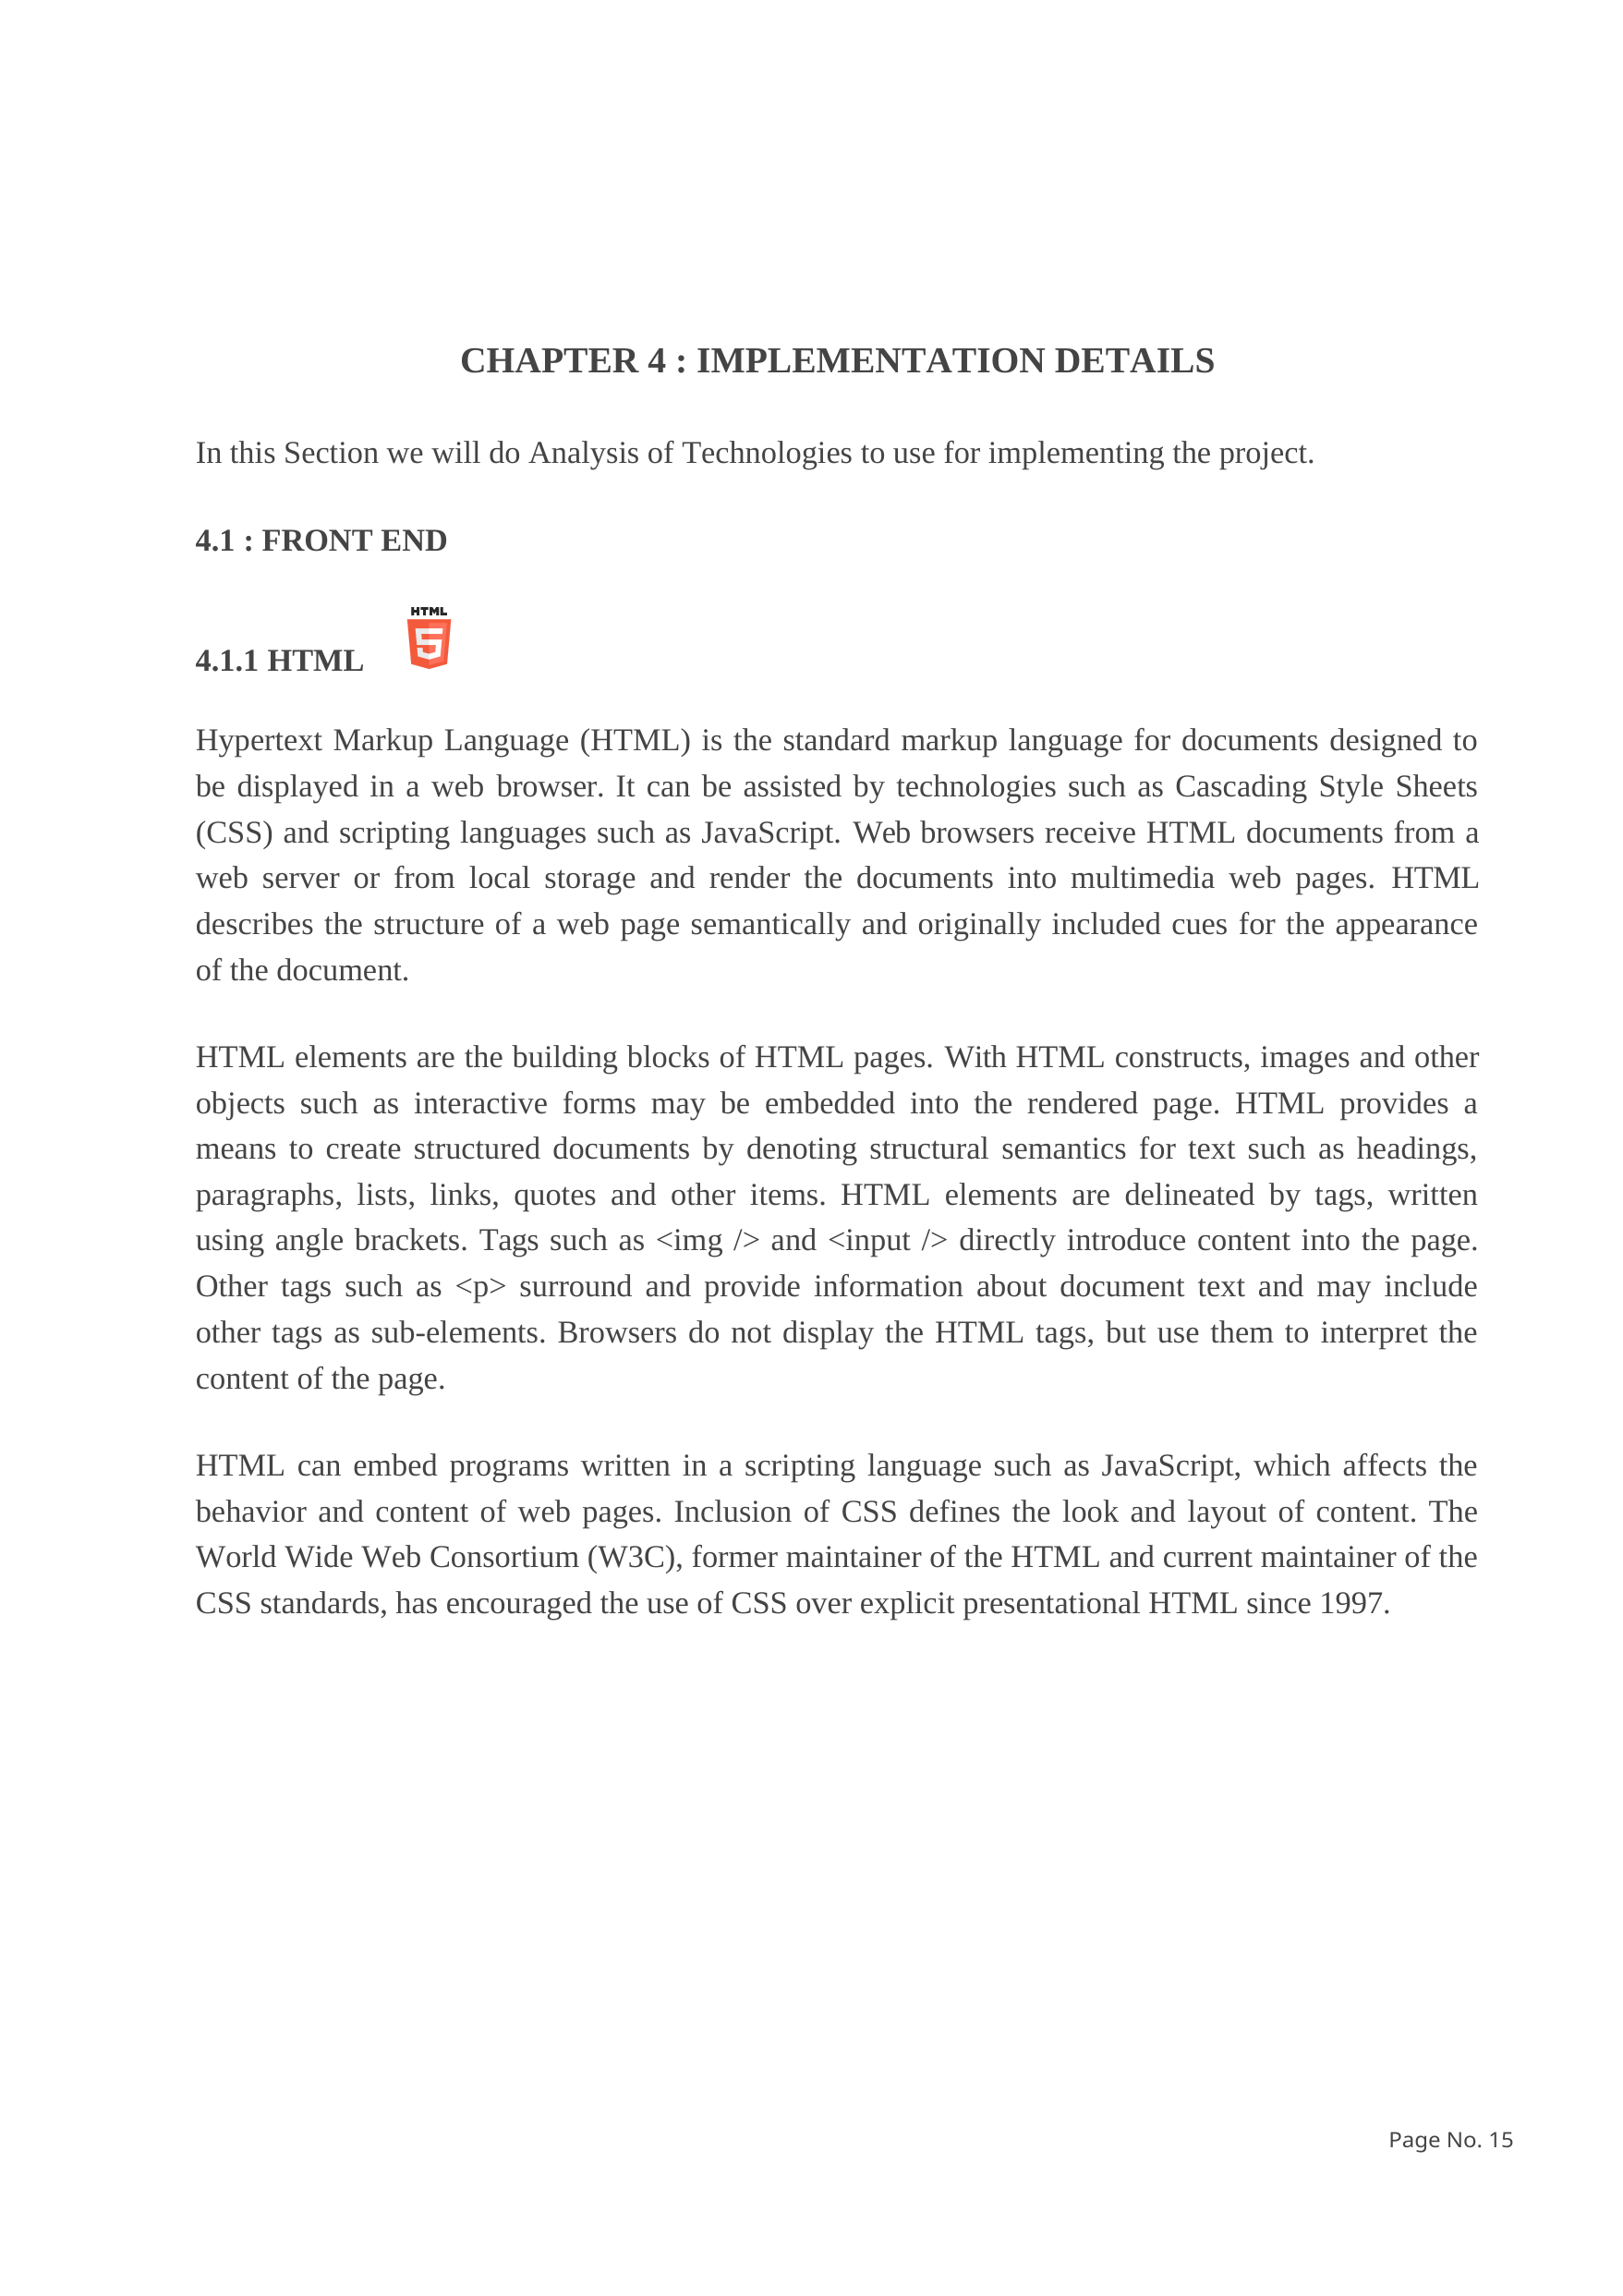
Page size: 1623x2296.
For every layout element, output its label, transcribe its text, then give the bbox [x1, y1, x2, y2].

text HTML elements are the building blocks of HTML pages. With HTML constructs, images and other objects such as interactive forms may be embedded into the rendered page. HTML provides a means to create structured documents by denoting structural semantics for text such as headings, paragraphs, lists, links, quotes and other items. HTML elements are delineated by tags, written using angle brackets. Tags such as <img /> and <input /> directly introduce content into the page. Other tags such as <p> surround and provide information about document text and may include other tags as sub-elements. Browsers do not display the HTML tags, but use them to interpret the content of the page. [196, 1038, 1480, 1395]
text In this Section we will do Analysis of Technologies to use for implementing the project. [196, 433, 1583, 470]
picture [395, 604, 463, 672]
text Page No. 15 [66, 2124, 1514, 2154]
text Hypertext Markup Language (HTML) is the standard markup language for documents designed to be displayed in a web browser. It can be assisted by technologies such as Cascading Style Sheets (CSS) and scripting languages such as JavaScript. Web browsers receive HTML documents from a web server or from local storage and render the documents into multimedia web pages. HTML describes the structure of a web page semantically and originally included cues for the appearance of the document. [196, 722, 1480, 987]
subtitle CHAPTER 4 : IMPLEMENTATION DETAILS [427, 339, 1249, 381]
text HTML can embed programs written in a scripting language such as JavaScript, which affects the behavior and content of web pages. Inclusion of CSS defines the look and layout of content. The World Wide Web Consortium (W3C), former maintainer of the HTML and current maintainer of the CSS standards, has encouraged the use of CSS over explicit presentational HTML since 1997. [196, 1446, 1480, 1621]
subtitle : FRONT END [195, 521, 1583, 558]
list HTML [195, 604, 1583, 677]
